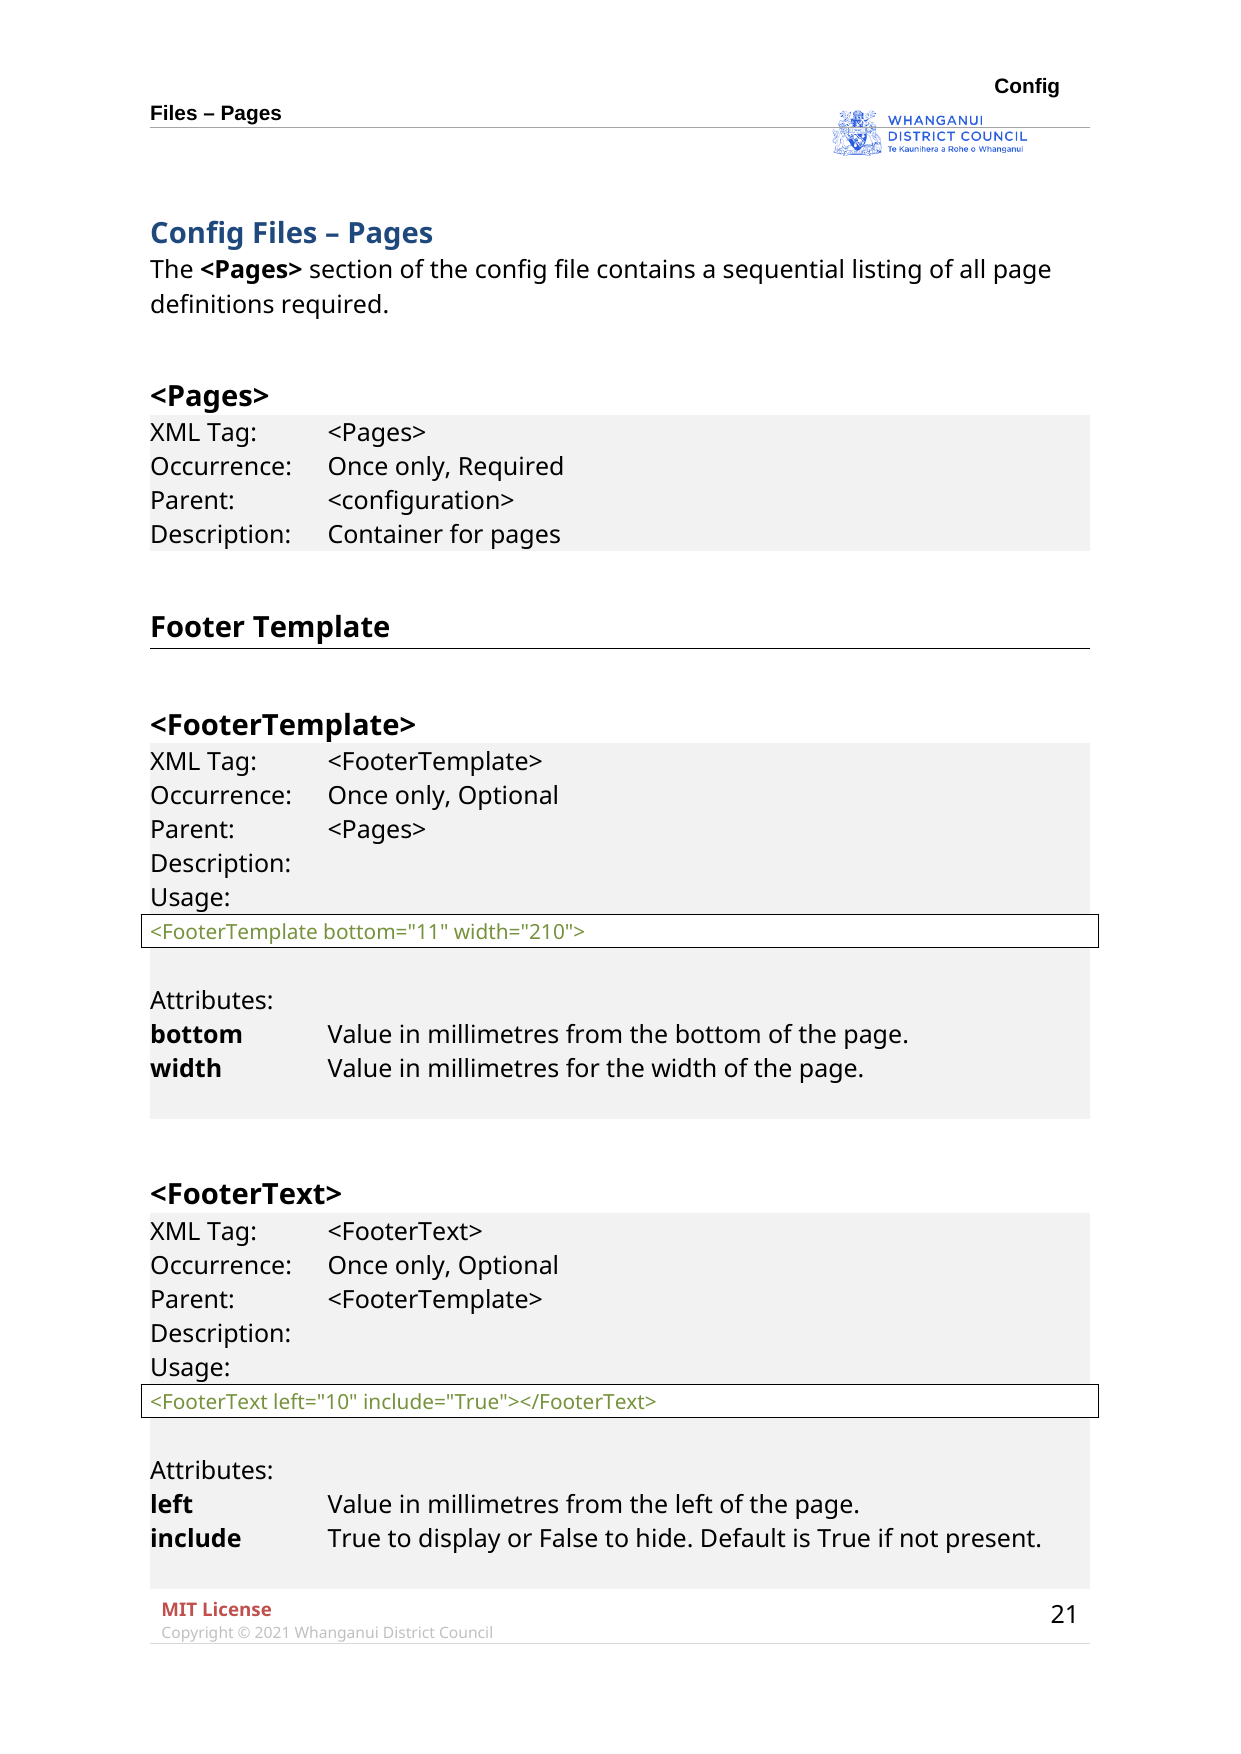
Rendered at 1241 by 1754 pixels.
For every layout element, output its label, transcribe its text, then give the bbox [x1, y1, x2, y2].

text XML Tag: <FooterText> [150, 1213, 1090, 1247]
text Occurrence: Once only, Optional [150, 777, 1090, 812]
text Occurrence: Once only, Required [150, 449, 1090, 483]
text left Value in millimetres from the left of the page. [150, 1486, 1090, 1521]
text Parent: <Pages> [150, 812, 1090, 846]
text Description: Container for pages [150, 517, 1090, 551]
text XML Tag: <Pages> [150, 415, 1090, 449]
text Attributes: [150, 1452, 1090, 1486]
subtitle Footer Template [150, 606, 1090, 648]
text XML Tag: <FooterTemplate> [150, 743, 1090, 777]
text Attributes: [150, 982, 1090, 1017]
text Description: [150, 1316, 1090, 1349]
text Usage: [150, 1349, 1090, 1384]
text <FooterTemplate bottom="11" width="210"> [142, 915, 1098, 947]
subtitle <Pages> [150, 375, 1090, 415]
text bottom Value in millimetres from the bottom of the page. [150, 1017, 1090, 1051]
subtitle <FooterText> [150, 1174, 1090, 1213]
text include True to display or False to hide. Default is True if not present. [150, 1521, 1090, 1554]
text width Value in millimetres for the width of the page. [150, 1051, 1090, 1085]
text Occurrence: Once only, Optional [150, 1247, 1090, 1281]
text Usage: [150, 880, 1090, 914]
text The <Pages> section of the config file contains a sequential listing of all page definitions required. [150, 252, 1090, 320]
text <FooterText left="10" include="True"></FooterText> [142, 1385, 1098, 1417]
subtitle <FooterTemplate> [150, 704, 1090, 743]
picture [822, 128, 1036, 163]
picture [822, 103, 1036, 127]
text Parent: <FooterTemplate> [150, 1281, 1090, 1316]
subtitle Config Files – Pages [150, 212, 1090, 252]
text Description: [150, 846, 1090, 880]
text Parent: <configuration> [150, 483, 1090, 517]
